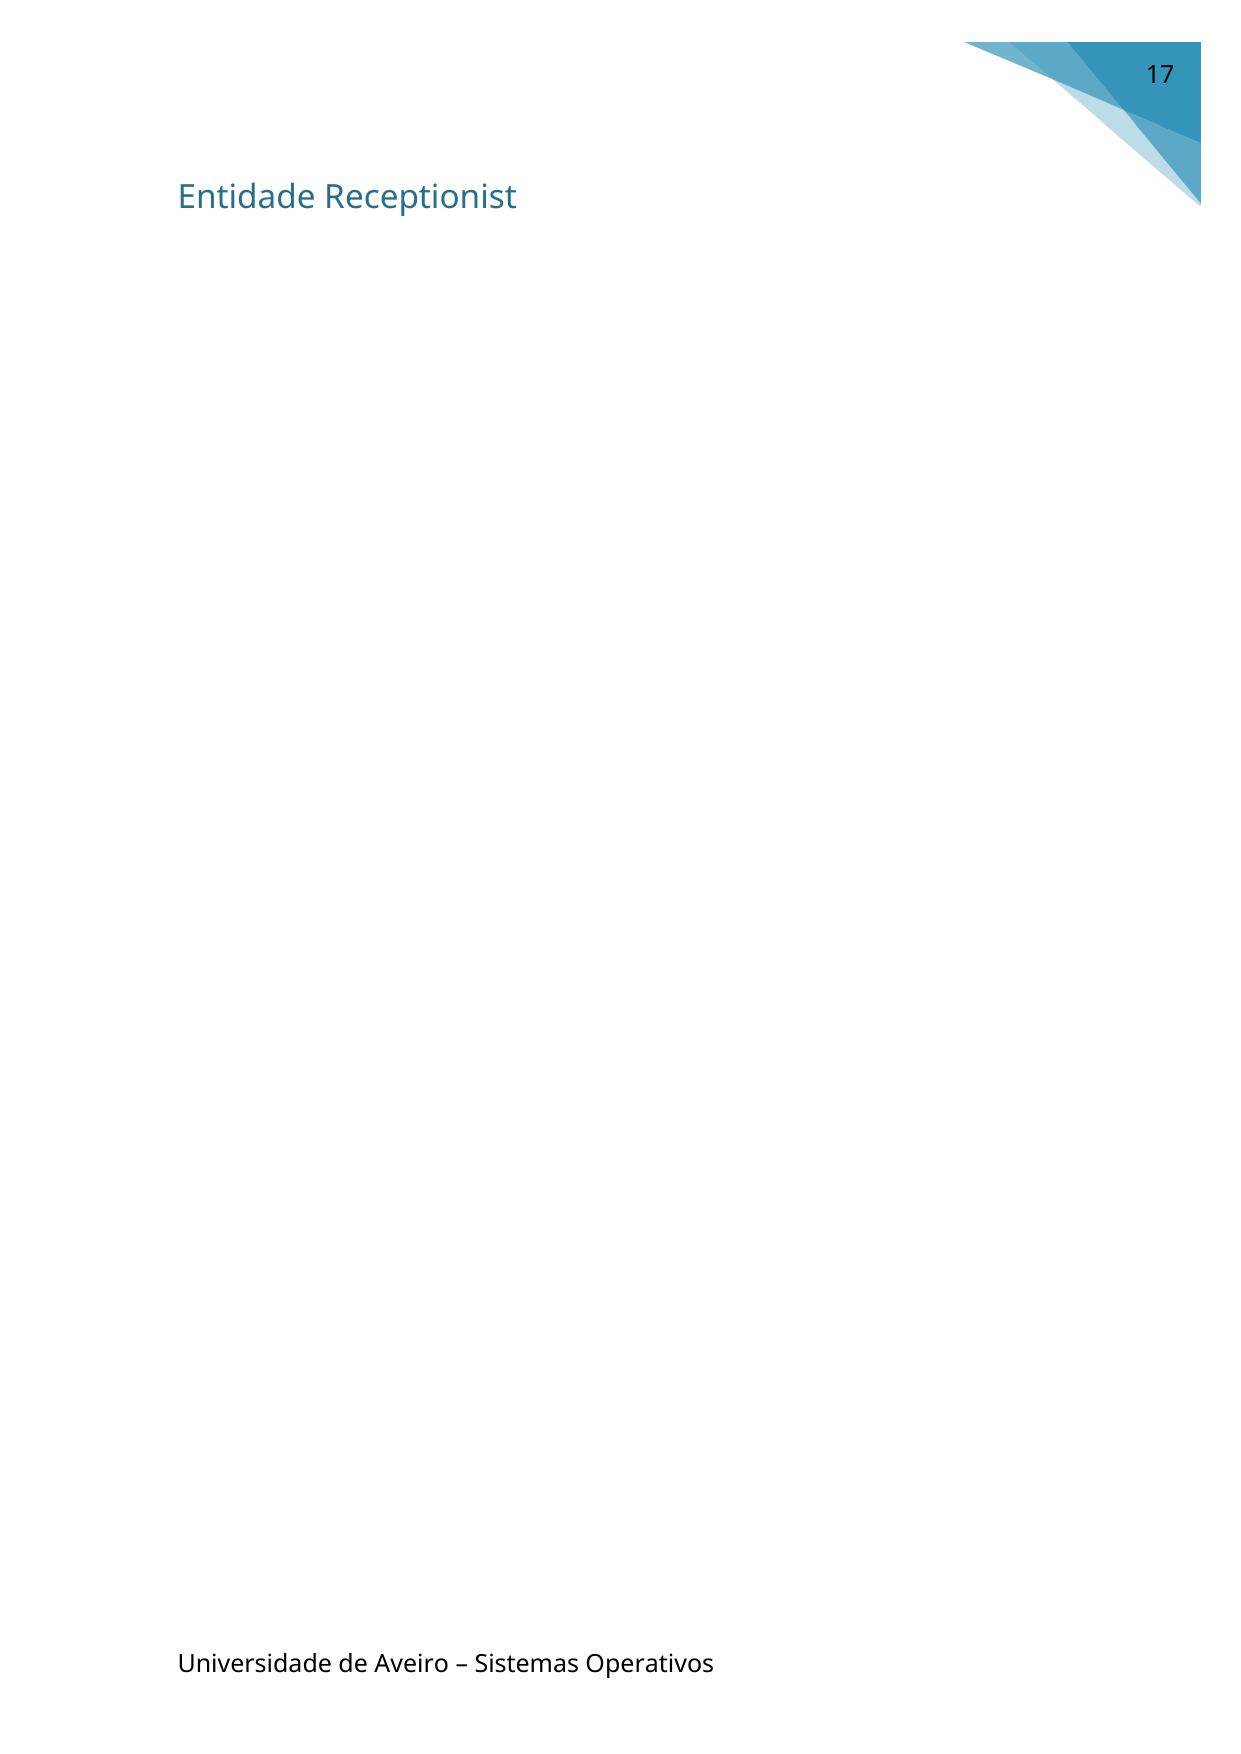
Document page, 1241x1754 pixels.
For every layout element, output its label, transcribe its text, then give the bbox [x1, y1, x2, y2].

picture [963, 42, 1201, 207]
subtitle Entidade Receptionist [177, 173, 1063, 218]
